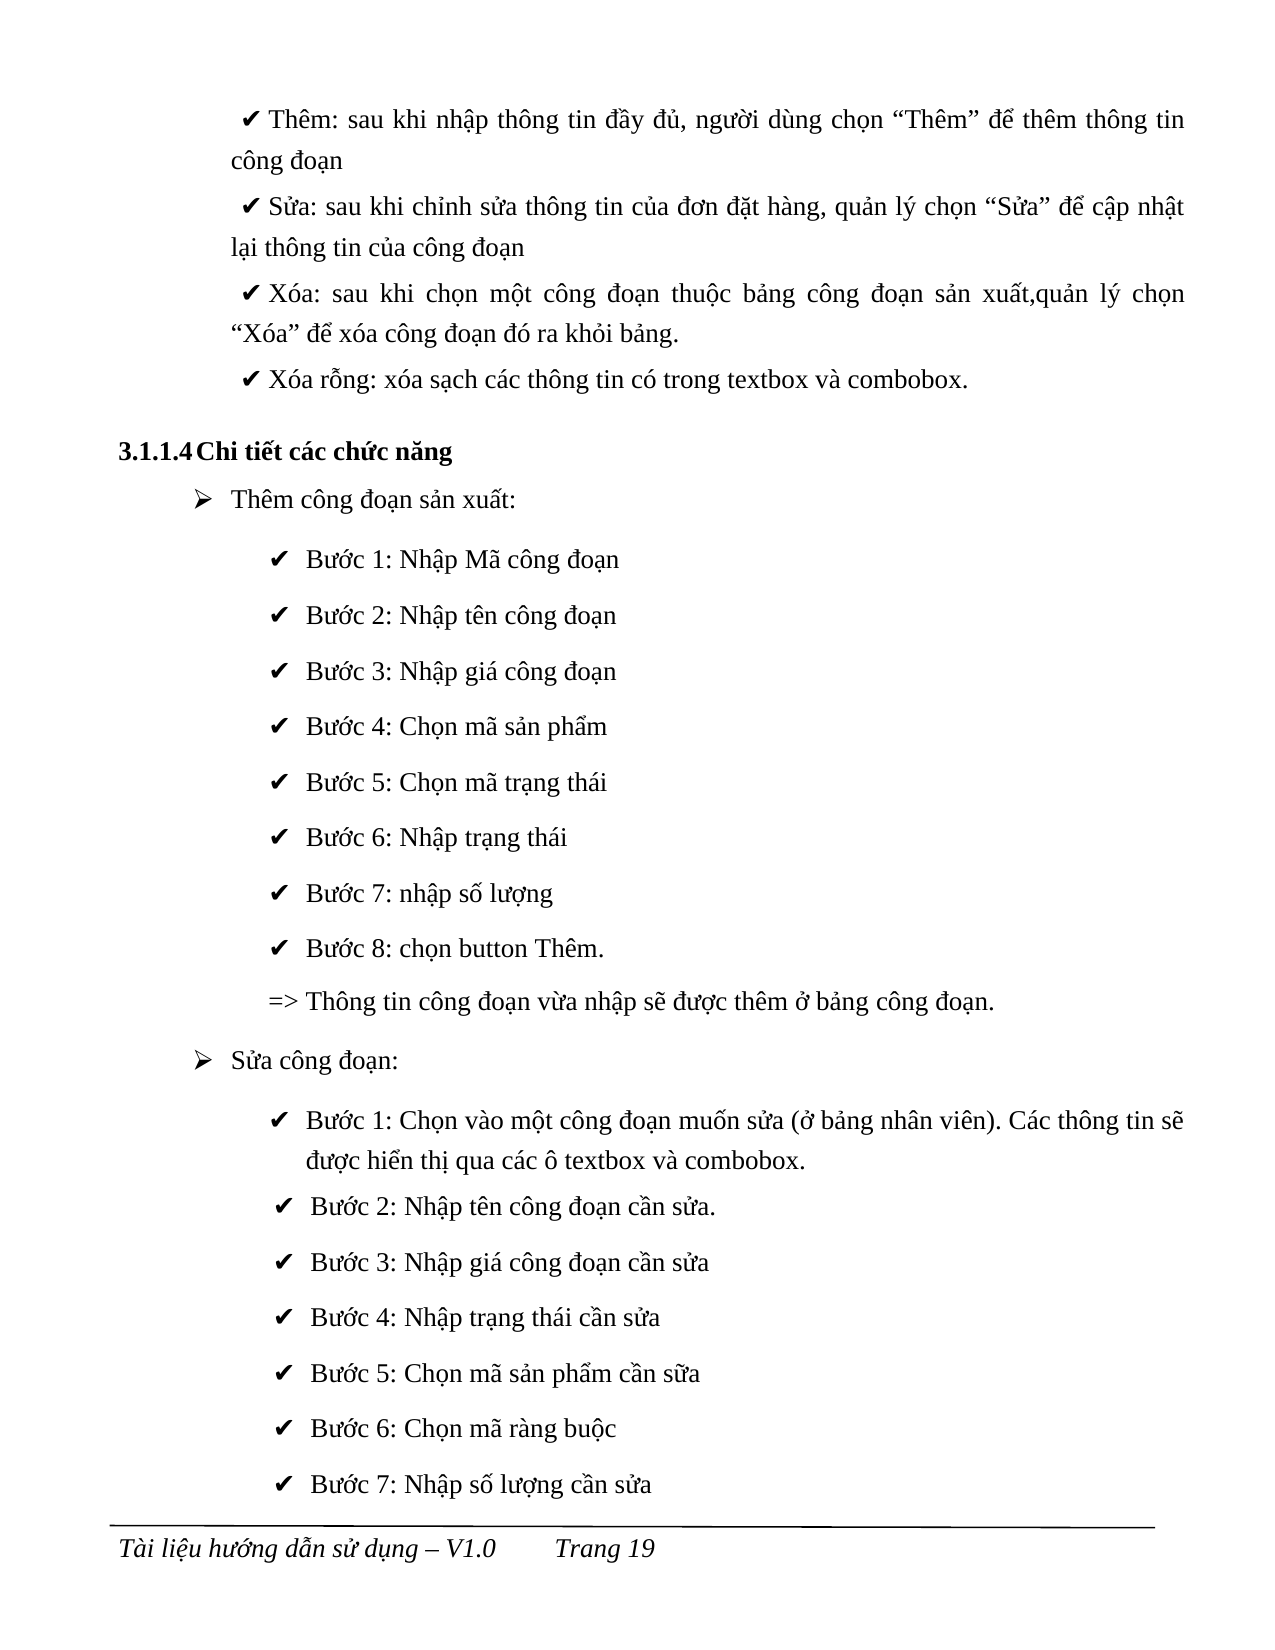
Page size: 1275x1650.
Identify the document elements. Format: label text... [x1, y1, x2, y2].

list Bước 4: Nhập trạng thái cần sửa [273, 1287, 1186, 1342]
list Bước 5: Chọn mã sản phẩm cần sữa [273, 1342, 1186, 1398]
list Bước 7: nhập số lượng [268, 862, 1186, 917]
list Bước 4: Chọn mã sản phẩm [268, 695, 1186, 751]
list Bước 2: Nhập tên công đoạn [268, 584, 1186, 640]
list Chi tiết các chức năng [118, 435, 1186, 466]
list Bước 5: Chọn mã trạng thái [268, 751, 1186, 806]
list Sửa công đoạn: [193, 1029, 1186, 1084]
list Bước 3: Nhập giá công đoạn cần sửa [273, 1231, 1186, 1287]
list Thêm công đoạn sản xuất: [193, 469, 1186, 524]
list Bước 2: Nhập tên công đoạn cần sửa. [273, 1176, 1186, 1231]
list Bước 1: Chọn vào một công đoạn muốn sửa (ở bảng nhân viên). Các thông tin sẽ được hiển thị qua các ô textbox và combobox. [268, 1089, 1186, 1176]
list Bước 1: Nhập Mã công đoạn [268, 529, 1186, 584]
list Sửa: sau khi chỉnh sửa thông tin của đơn đặt hàng, quản lý chọn “Sửa” để cập nhật lại thông tin của công đoạn [231, 175, 1186, 262]
list Bước 7: Nhập số lượng cần sửa [273, 1453, 1186, 1509]
list Bước 8: chọn button Thêm. [268, 917, 1186, 973]
list Thêm: sau khi nhập thông tin đầy đủ, người dùng chọn “Thêm” để thêm thông tin công đoạn [231, 89, 1186, 175]
text => Thông tin công đoạn vừa nhập sẽ được thêm ở bảng công đoạn. [231, 985, 1186, 1017]
list Xóa: sau khi chọn một công đoạn thuộc bảng công đoạn sản xuất,quản lý chọn “Xóa” để xóa công đoạn đó ra khỏi bảng. [231, 262, 1186, 349]
list Bước 6: Nhập trạng thái [268, 806, 1186, 862]
list Bước 6: Chọn mã ràng buộc [273, 1398, 1186, 1453]
list Xóa rỗng: xóa sạch các thông tin có trong textbox và combobox. [231, 349, 1186, 404]
list Bước 3: Nhập giá công đoạn [268, 640, 1186, 695]
